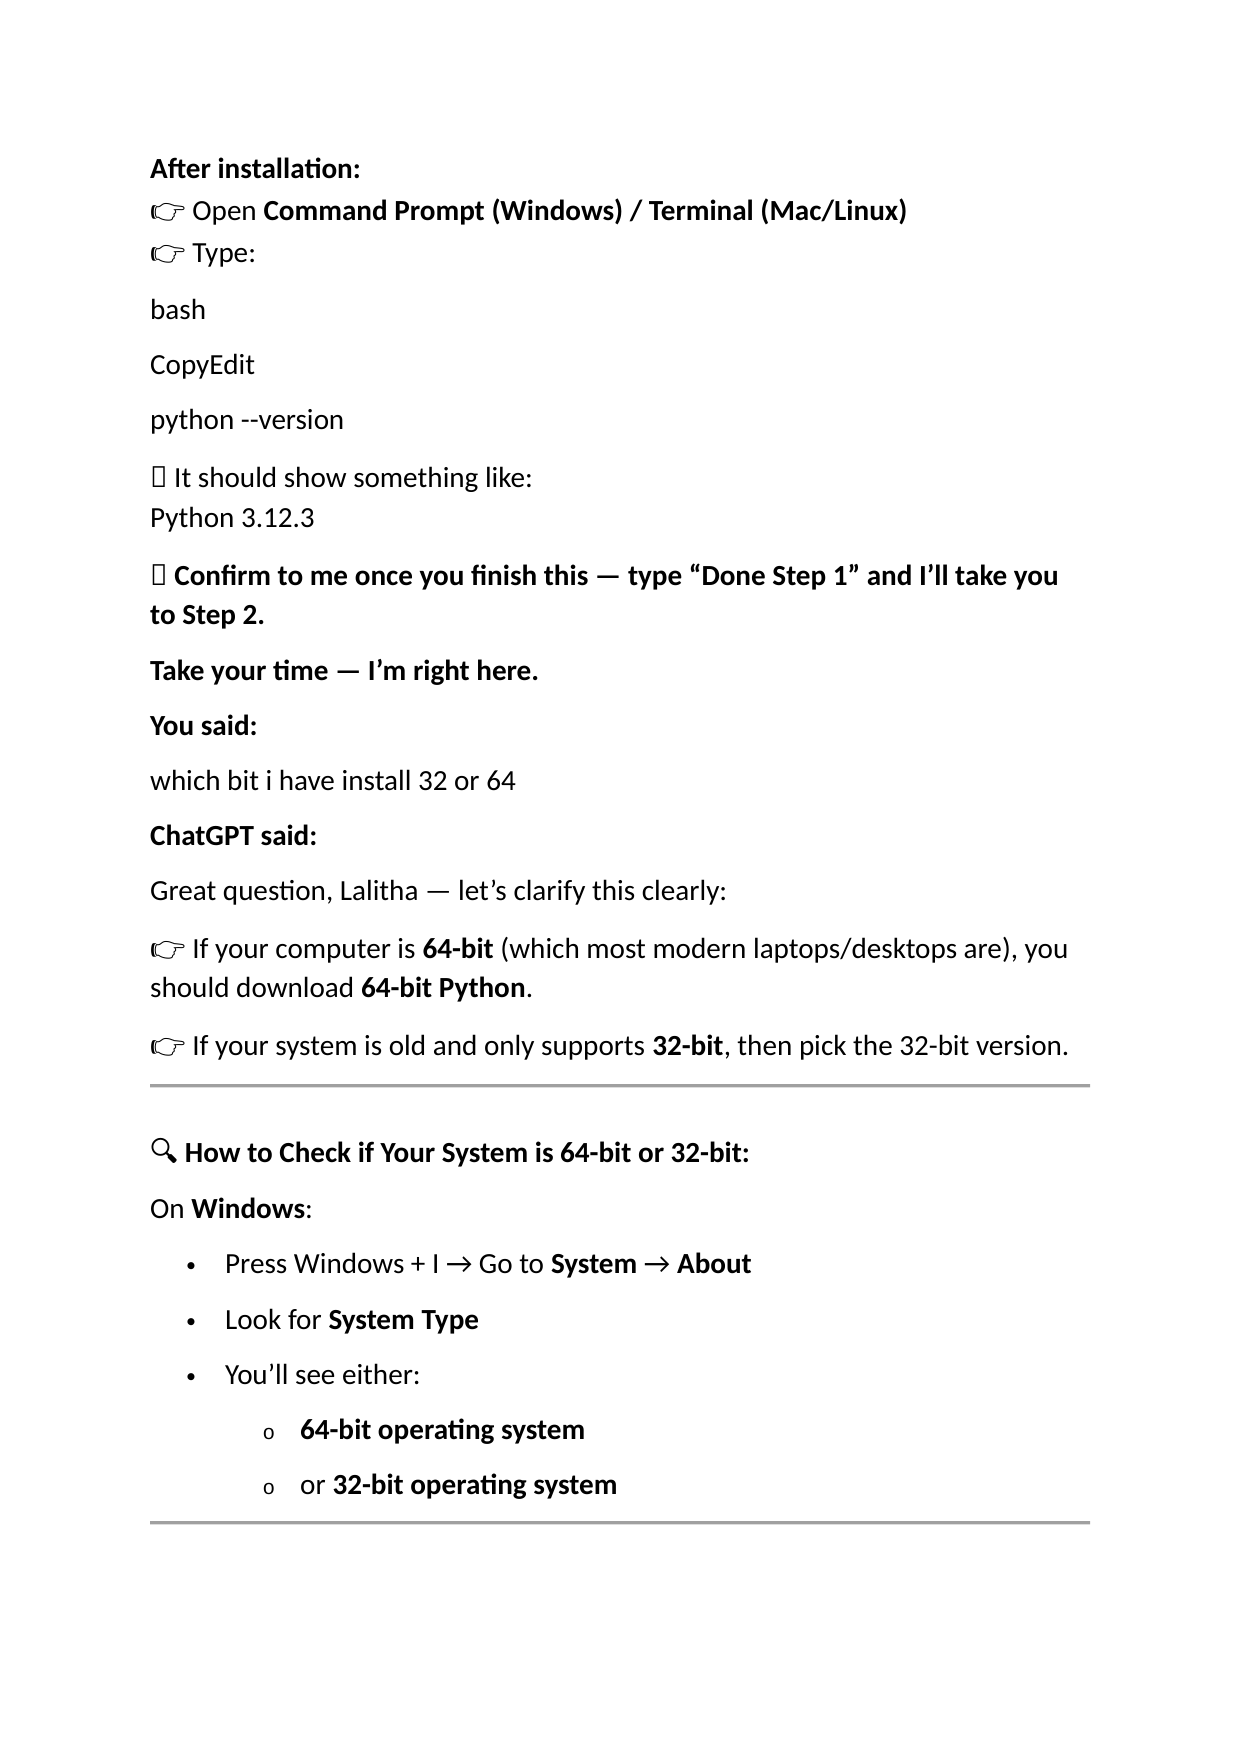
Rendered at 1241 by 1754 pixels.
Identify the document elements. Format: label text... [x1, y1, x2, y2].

text bash [150, 291, 1090, 327]
list Press Windows + I → Go to System → About [187, 1246, 1090, 1281]
list You’ll see either: [187, 1356, 1090, 1391]
text 🔍 How to Check if Your System is 64-bit or 32-bit: [150, 1131, 1090, 1171]
text CopyEdit [150, 346, 1090, 382]
text Great question, Lalitha — let’s clarify this clearly: [150, 872, 1090, 908]
text which bit i have install 32 or 64 [150, 762, 1090, 797]
text On Windows: [150, 1191, 1090, 1226]
text You said: [150, 707, 1090, 742]
list or 32-bit operating system [262, 1466, 1090, 1502]
text ✅ It should show something like: Python 3.12.3 [150, 456, 1090, 534]
list Look for System Type [187, 1301, 1090, 1336]
text ChatGPT said: [150, 817, 1090, 852]
text 👉 If your computer is 64-bit (which most modern laptops/desktops are), you should download 64-bit Python. [150, 927, 1090, 1005]
text After installation: 👉 Open Command Prompt (Windows) / Terminal (Mac/Linux) 👉 Type: [150, 150, 1090, 271]
text python --version [150, 401, 1090, 437]
text 👉 If your system is old and only supports 32-bit, then pick the 32-bit version. [150, 1025, 1090, 1064]
text 📣 Confirm to me once you finish this — type “Done Step 1” and I’ll take you to Step 2. [150, 554, 1090, 632]
text Take your time — I’m right here. [150, 652, 1090, 687]
list 64-bit operating system [262, 1411, 1090, 1447]
